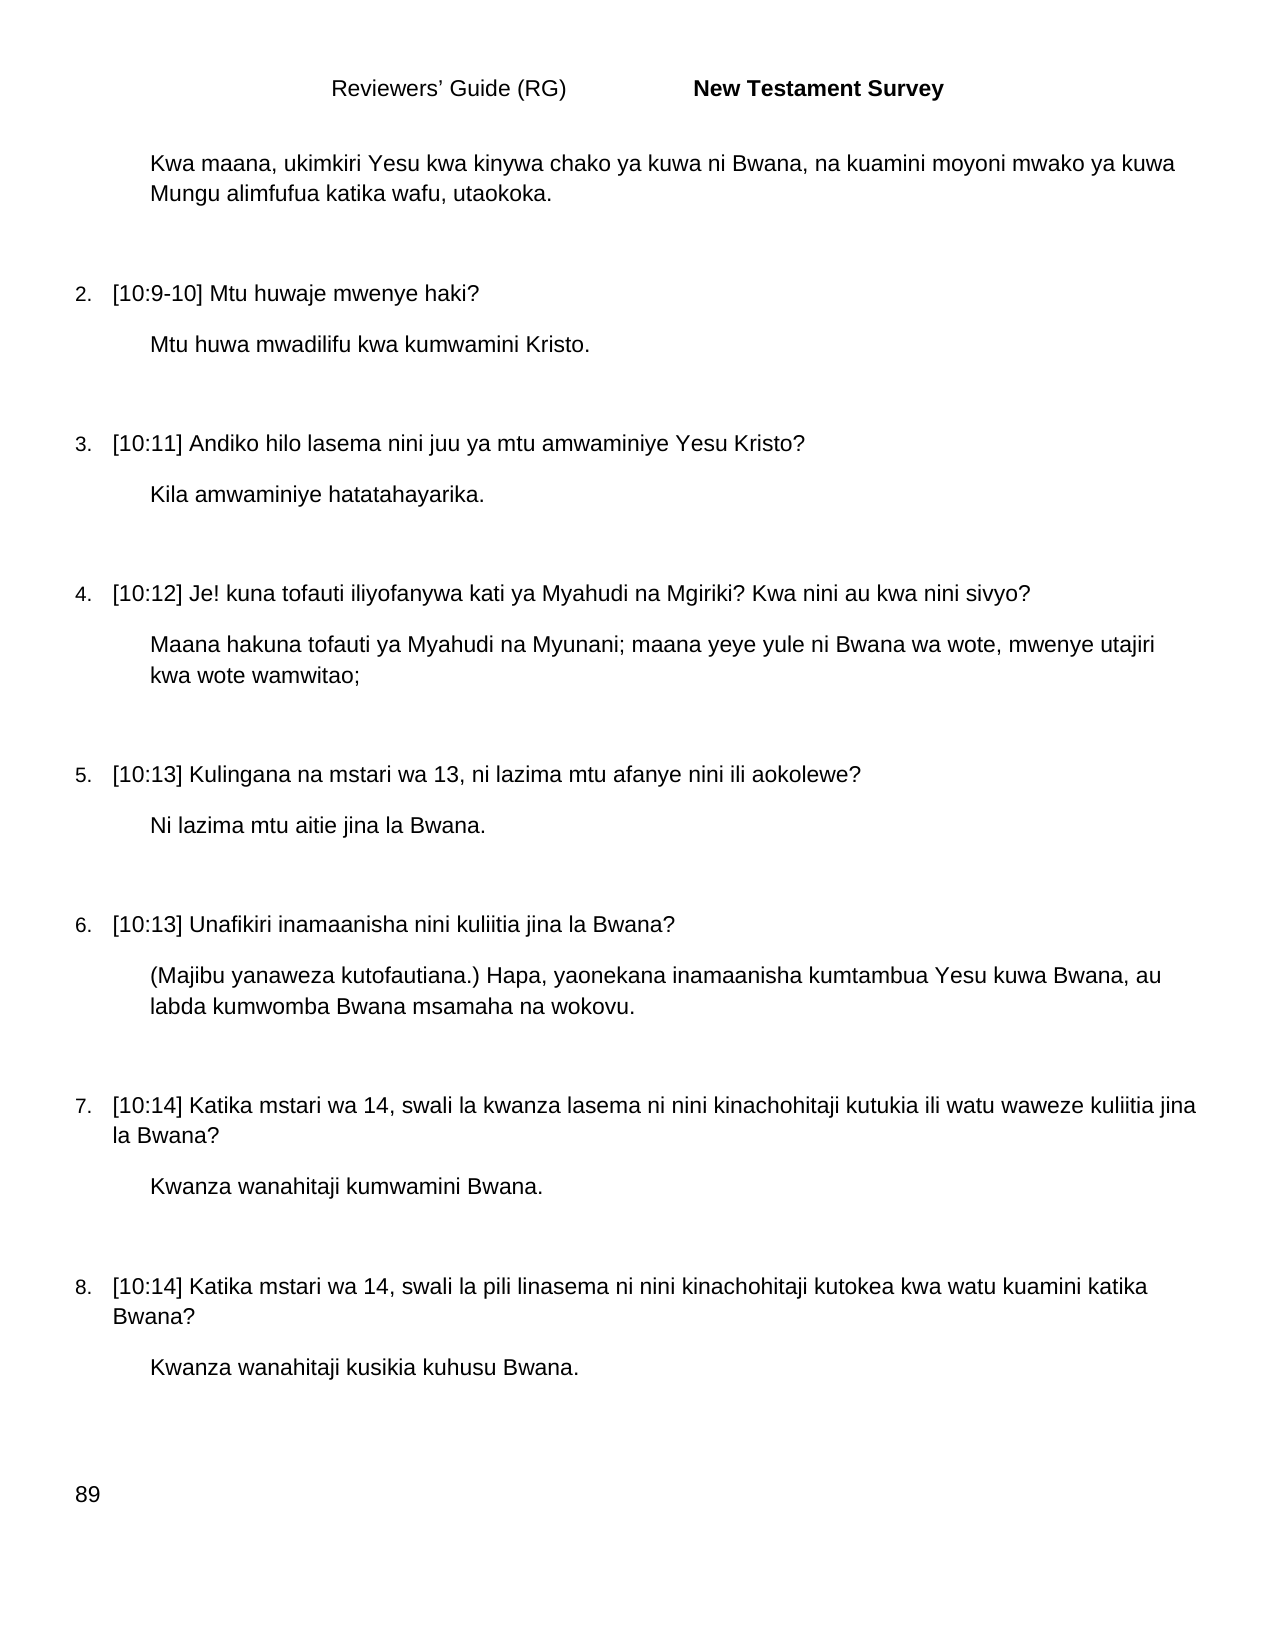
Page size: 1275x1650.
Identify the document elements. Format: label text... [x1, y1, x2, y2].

list [10:9-10] Mtu huwaje mwenye haki? [75, 279, 1200, 306]
text Kwanza wanahitaji kusikia kuhusu Bwana. [150, 1354, 1200, 1380]
text Mtu huwa mwadilifu kwa kumwamini Kristo. [150, 331, 1200, 357]
list [10:13] Kulingana na mstari wa 13, ni lazima mtu afanye nini ili aokolewe? [75, 761, 1200, 787]
list [10:14] Katika mstari wa 14, swali la pili linasema ni nini kinachohitaji kutokea kwa watu kuamini katika Bwana? [75, 1273, 1200, 1329]
text Maana hakuna tofauti ya Myahudi na Myunani; maana yeye yule ni Bwana wa wote, mwenye utajiri kwa wote wamwitao; [150, 631, 1200, 688]
list [10:13] Unafikiri inamaanisha nini kuliitia jina la Bwana? [75, 911, 1200, 938]
list [10:11] Andiko hilo lasema nini juu ya mtu amwaminiye Yesu Kristo? [75, 430, 1200, 456]
text Kila amwaminiye hatatahayarika. [150, 481, 1200, 507]
text Kwanza wanahitaji kumwamini Bwana. [150, 1173, 1200, 1200]
text Ni lazima mtu aitie jina la Bwana. [150, 812, 1200, 838]
list [10:12] Je! kuna tofauti iliyofanywa kati ya Myahudi na Mgiriki? Kwa nini au kwa nini sivyo? [75, 580, 1200, 607]
list [10:14] Katika mstari wa 14, swali la kwanza lasema ni nini kinachohitaji kutukia ili watu waweze kuliitia jina la Bwana? [75, 1092, 1200, 1149]
text Kwa maana, ukimkiri Yesu kwa kinywa chako ya kuwa ni Bwana, na kuamini moyoni mwako ya kuwa Mungu alimfufua katika wafu, utaokoka. [150, 150, 1200, 207]
text (Majibu yanaweza kutofautiana.) Hapa, yaonekana inamaanisha kumtambua Yesu kuwa Bwana, au labda kumwomba Bwana msamaha na wokovu. [150, 962, 1200, 1019]
